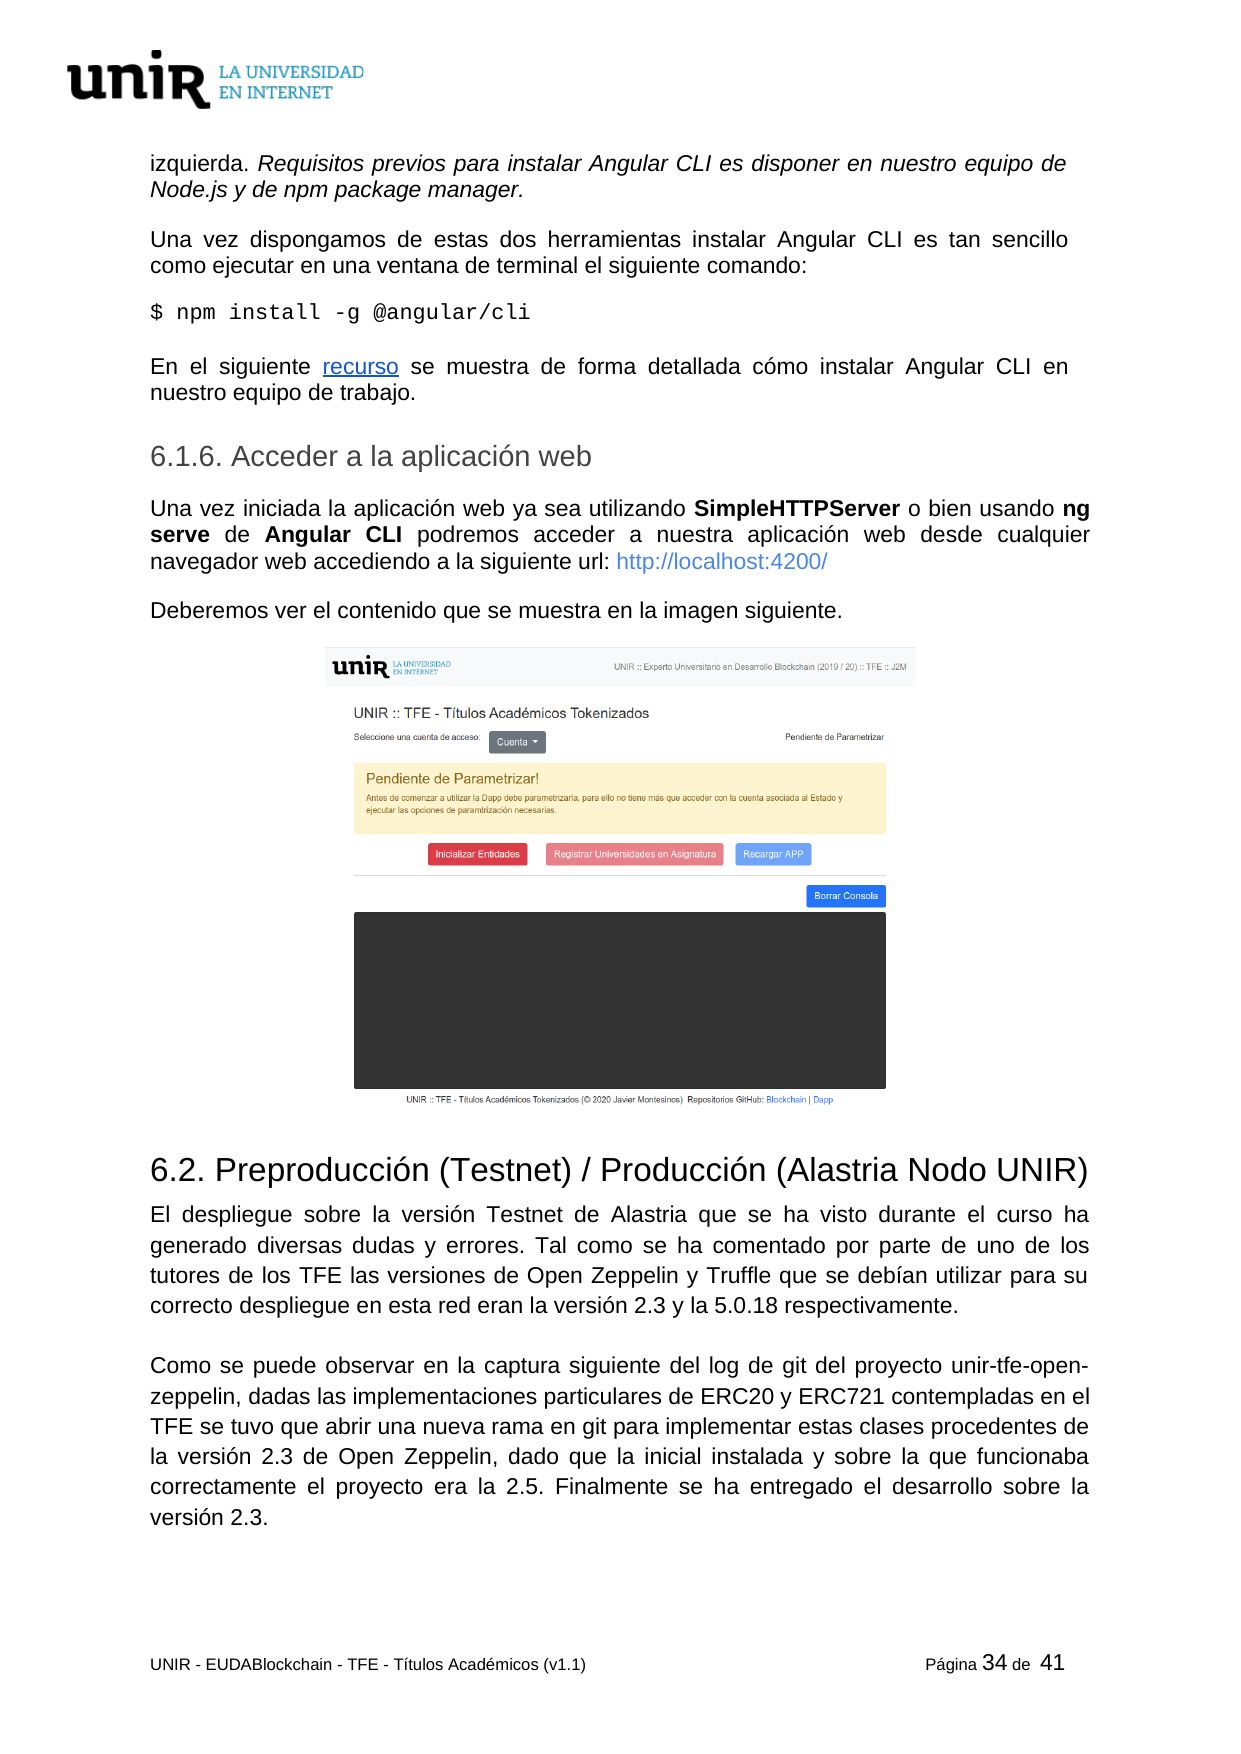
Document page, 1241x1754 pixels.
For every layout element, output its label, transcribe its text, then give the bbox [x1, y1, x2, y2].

text Deberemos ver el contenido que se muestra en la imagen siguiente. [150, 597, 1090, 623]
picture [67, 50, 364, 110]
text Como se puede observar en la captura siguiente del log de git del proyecto unir-tfe-open-zeppelin, dadas las implementaciones particulares de ERC20 y ERC721 contempladas en el TFE se tuvo que abrir una nueva rama en git para implementar estas clases procedentes de la versión 2.3 de Open Zeppelin, dado que la inicial instalada y sobre la que funcionaba correctamente el proyecto era la 2.5. Finalmente se ha entregado el desarrollo sobre la versión 2.3. [150, 1352, 1090, 1530]
text El despliegue sobre la versión Testnet de Alastria que se ha visto durante el curso ha generado diversas dudas y errores. Tal como se ha comentado por parte de uno de los tutores de los TFE las versiones de Open Zeppelin y Truffle que se debían utilizar para su correcto despliegue en esta red eran la versión 2.3 y la 5.0.18 respectivamente. [150, 1201, 1090, 1318]
text Una vez iniciada la aplicación web ya sea utilizando SimpleHTTPServer o bien usando ng serve de Angular CLI podremos acceder a nuestra aplicación web desde cualquier navegador web accediendo a la siguiente url: http://localhost:4200/ [150, 495, 1090, 574]
text $ npm install -g @angular/cli [150, 301, 1090, 326]
subtitle 6.2. Preproducción (Testnet) / Producción (Alastria Nodo UNIR) [150, 1150, 1090, 1189]
text En el siguiente recurso se muestra de forma detallada cómo instalar Angular CLI en nuestro equipo de trabajo. [150, 353, 1069, 405]
picture [325, 646, 916, 1113]
text Una vez dispongamos de estas dos herramientas instalar Angular CLI es tan sencillo como ejecutar en una ventana de terminal el siguiente comando: [150, 226, 1069, 278]
subtitle 6.1.6. Acceder a la aplicación web [150, 439, 1090, 472]
